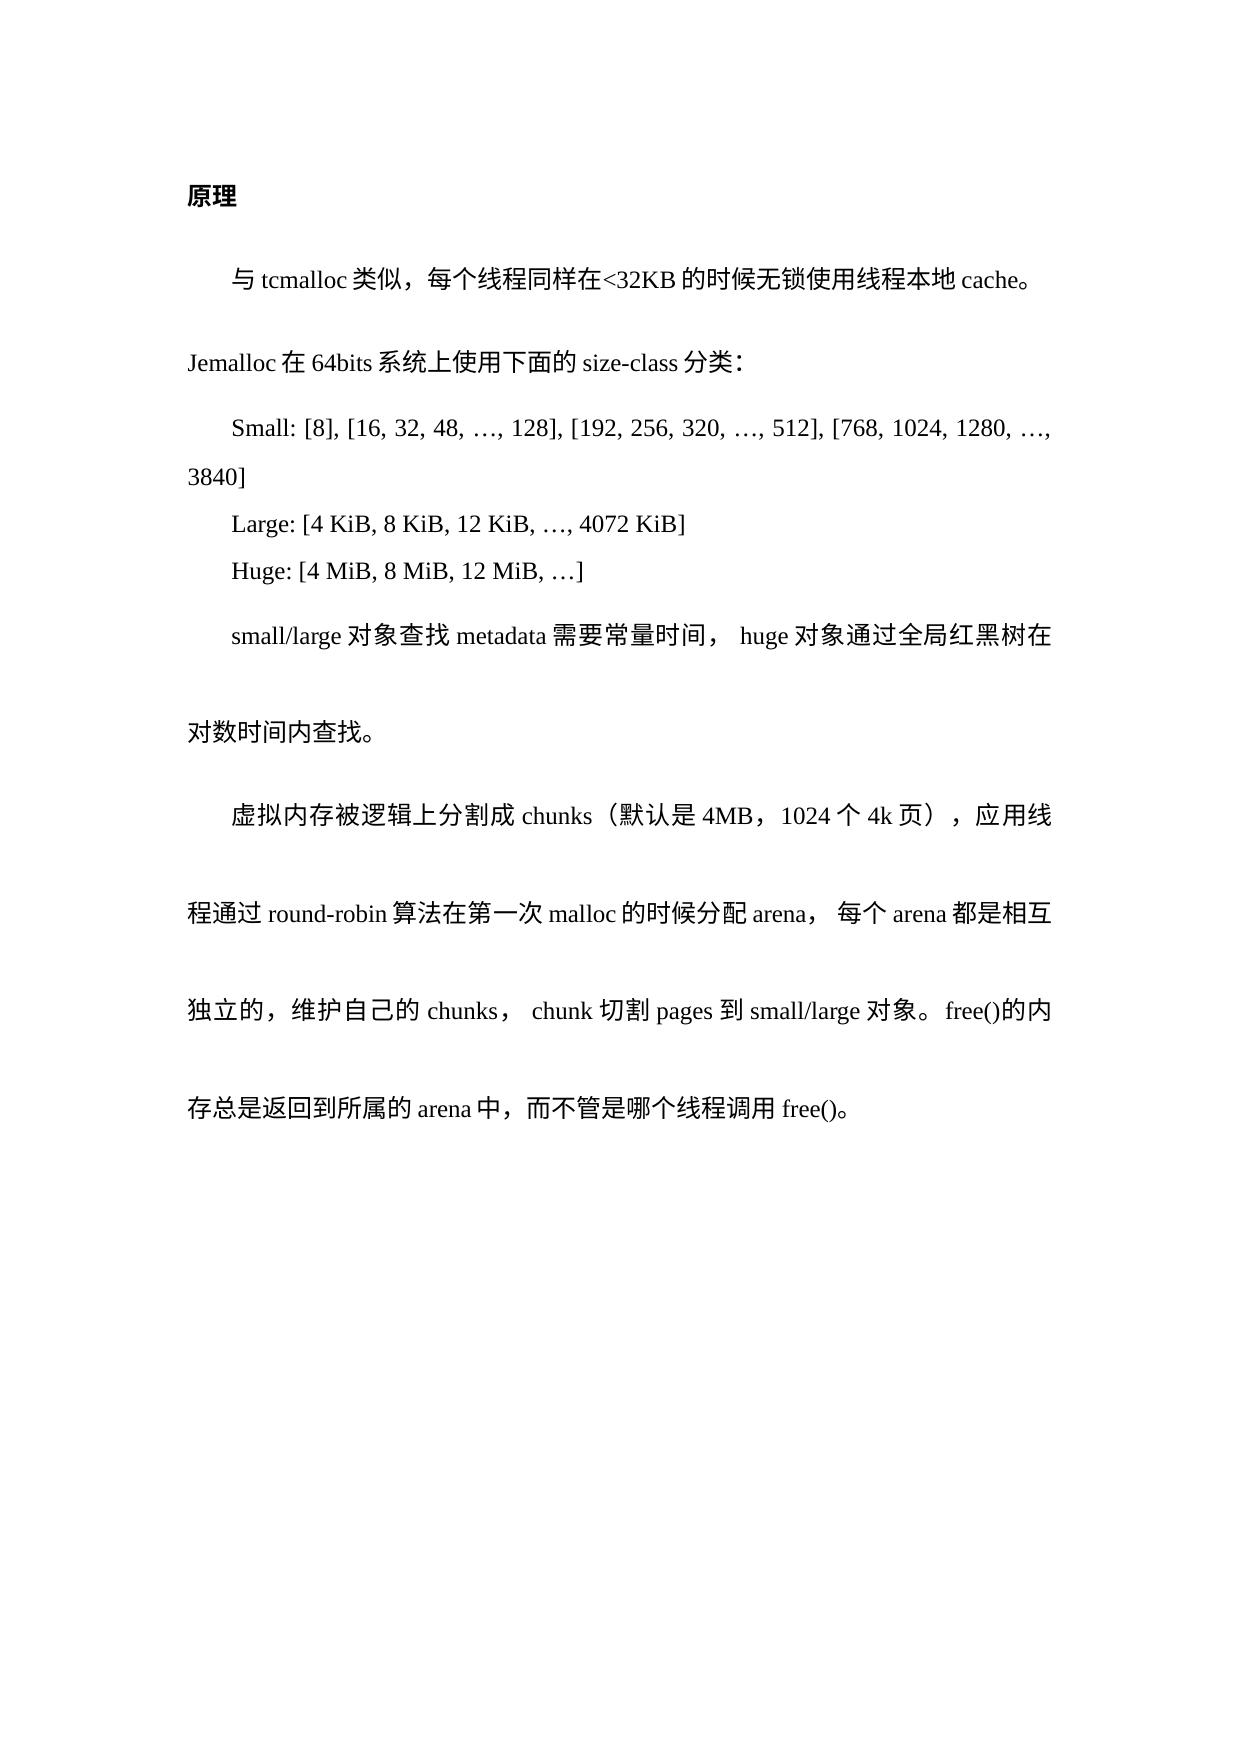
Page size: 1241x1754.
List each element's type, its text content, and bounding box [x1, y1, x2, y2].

text small/large对象查找metadata需要常量时间， huge对象通过全局红黑树在对数时间内查找。 [187, 601, 1053, 763]
text Large: [4 KiB, 8 KiB, 12 KiB, …, 4072 KiB] [187, 507, 1053, 539]
text 虚拟内存被逻辑上分割成chunks（默认是4MB，1024个4k页），应用线程通过round-robin算法在第一次malloc的时候分配arena， 每个arena都是相互独立的，维护自己的chunks， chunk切割pages到small/large对象。free()的内存总是返回到所属的arena中，而不管是哪个线程调用free()。 [187, 781, 1053, 1139]
text 与tcmalloc类似，每个线程同样在<32KB的时候无锁使用线程本地cache。 [187, 245, 1053, 310]
text Huge: [4 MiB, 8 MiB, 12 MiB, …] [187, 554, 1053, 586]
subtitle 原理 [187, 162, 1053, 227]
text Jemalloc在64bits系统上使用下面的size-class分类： [187, 328, 1053, 393]
text Small: [8], [16, 32, 48, …, 128], [192, 256, 320, …, 512], [768, 1024, 1280, …, 3840] [187, 411, 1053, 493]
